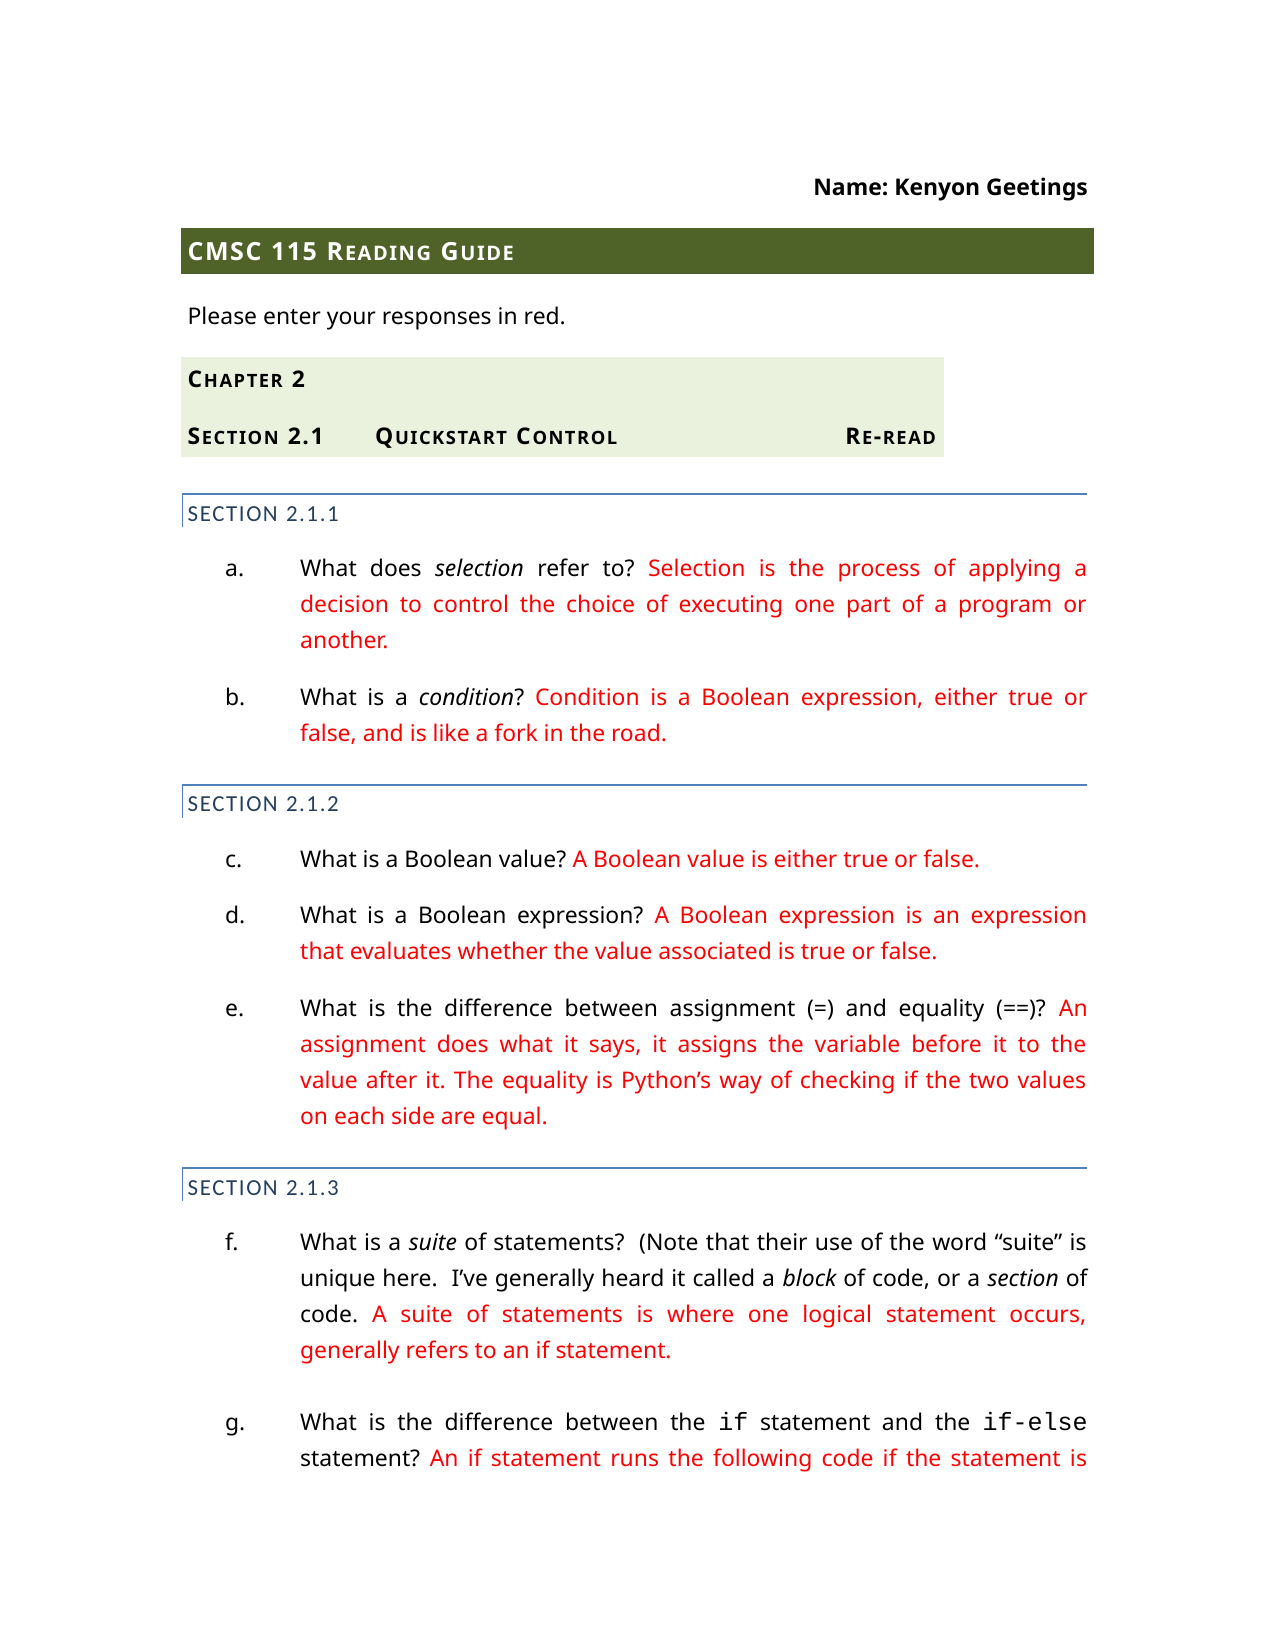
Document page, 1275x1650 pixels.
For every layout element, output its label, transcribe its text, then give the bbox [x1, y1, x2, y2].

list What is a Boolean value? A Boolean value is either true or false. [225, 843, 1087, 874]
subtitle Section 2.1.3 [183, 1169, 1087, 1201]
subtitle CMSC 115 Reading Guide [188, 234, 1087, 268]
subtitle Section 2.1.2 [183, 786, 1087, 818]
subtitle Section 2.1.1 [183, 495, 1087, 527]
list What does selection refer to? Selection is the process of applying a decision to control the choice of executing one part of a program or another. [225, 552, 1087, 655]
list What is the difference between assignment (=) and equality (==)? An assignment does what it says, it assigns the variable before it to the value after it. The equality is Python’s way of checking if the two values on each side are equal. [225, 992, 1087, 1131]
list What is a Boolean expression? A Boolean expression is an expression that evaluates whether the value associated is true or false. [225, 899, 1087, 967]
subtitle Section 2.1 Quickstart Control Re-read [188, 414, 937, 451]
list What is a suite of statements? (Note that their use of the word “suite” is unique here. I’ve generally heard it called a block of code, or a section of code. A suite of statements is where one logical statement occurs, generally refers to an if statement. [225, 1226, 1087, 1365]
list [225, 1406, 1087, 1473]
subtitle Chapter 2 [188, 363, 937, 394]
text Please enter your responses in red. [187, 300, 1087, 331]
text Name: Kenyon Geetings [562, 171, 1087, 202]
list What is a condition? Condition is a Boolean expression, either true or false, and is like a fork in the road. [225, 681, 1087, 748]
